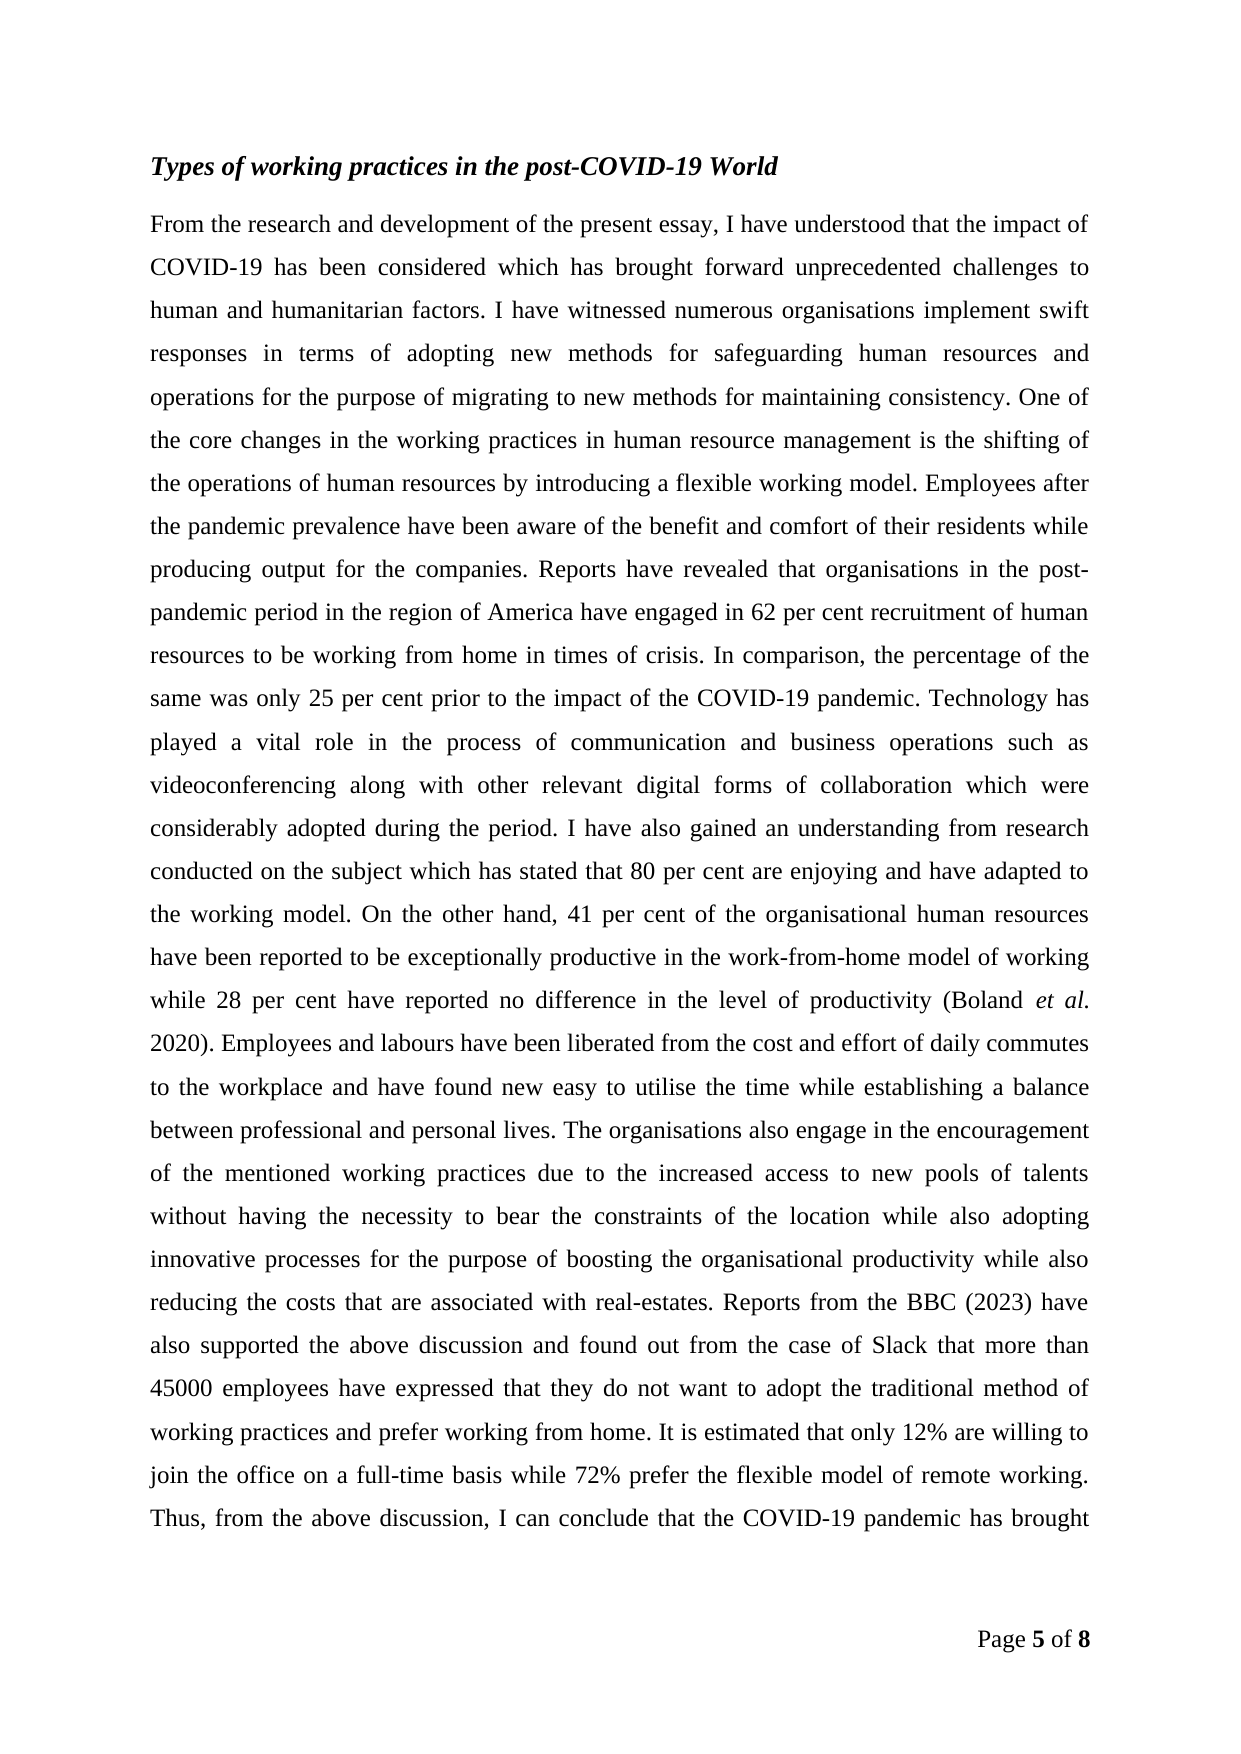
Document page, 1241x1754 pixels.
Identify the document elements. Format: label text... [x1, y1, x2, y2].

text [150, 209, 1090, 1532]
subtitle Types of working practices in the post-COVID-19 World [150, 150, 1090, 181]
